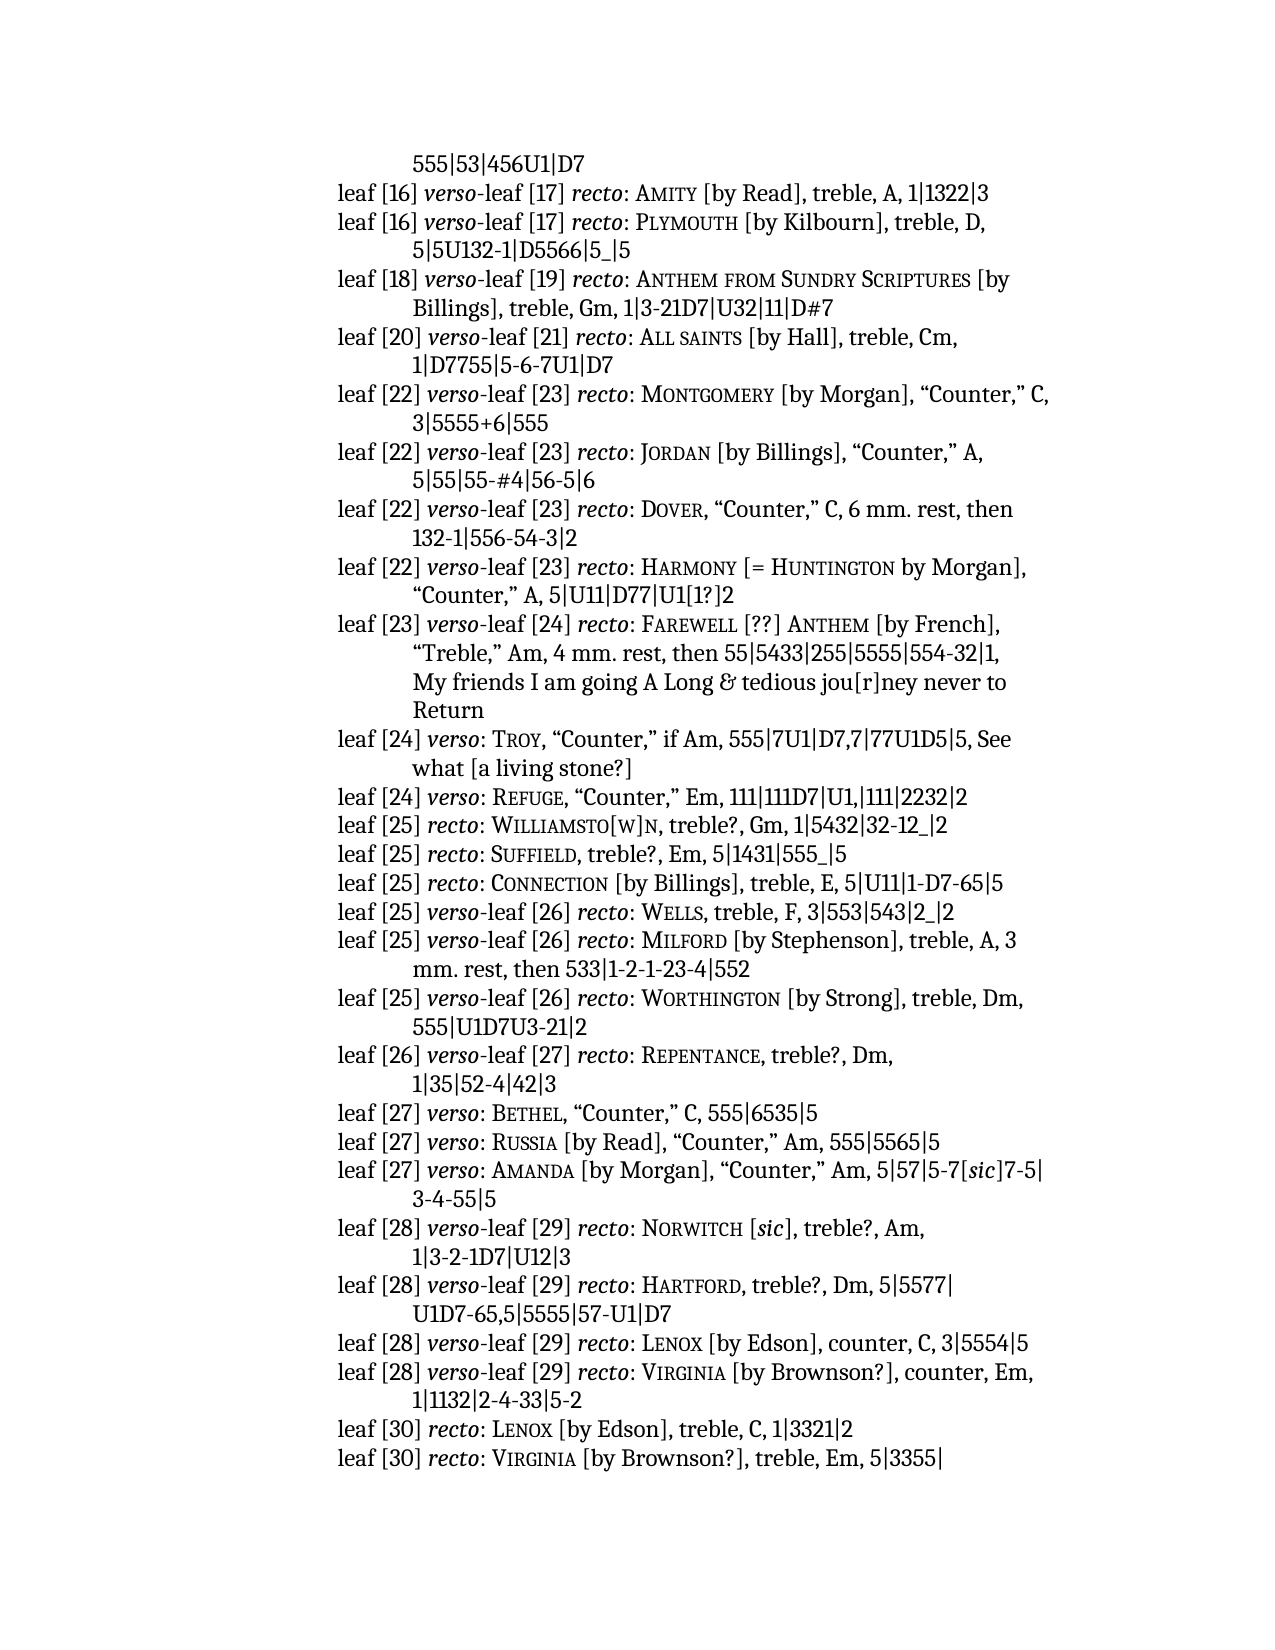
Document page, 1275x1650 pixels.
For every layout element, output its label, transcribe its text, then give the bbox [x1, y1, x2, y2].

text leaf [25] verso-leaf [26] recto: Worthington [by Strong], treble, Dm, [187, 984, 1087, 1012]
text leaf [16] verso-leaf [17] recto: Amity [by Read], treble, A, 1|1322|3 [187, 179, 1087, 207]
text 3-4-55|5 [187, 1185, 1087, 1214]
text “Treble,” Am, 4 mm. rest, then 55|5433|255|5555|554-32|1, [187, 639, 1087, 667]
text leaf [25] recto: Williamsto[w]n, treble?, Gm, 1|5432|32-12_|2 [187, 811, 1087, 840]
text 5|5U132-1|D5566|5_|5 [187, 236, 1087, 265]
text leaf [28] verso-leaf [29] recto: Norwitch [sic], treble?, Am, [187, 1214, 1087, 1242]
text U1D7-65,5|5555|57-U1|D7 [187, 1300, 1087, 1329]
text leaf [24] verso: Refuge, “Counter,” Em, 111|111D7|U1,|111|2232|2 [187, 782, 1087, 811]
text leaf [16] verso-leaf [17] recto: Plymouth [by Kilbourn], treble, D, [187, 207, 1087, 236]
text 1|D7755|5-6-7U1|D7 [187, 351, 1087, 380]
text leaf [28] verso-leaf [29] recto: Virginia [by Brownson?], counter, Em, [187, 1357, 1087, 1386]
text 555|53|456U1|D7 [187, 150, 1087, 179]
text leaf [25] recto: Suffield, treble?, Em, 5|1431|555_|5 [187, 840, 1087, 869]
text 555|U1D7U3-21|2 [187, 1012, 1087, 1041]
text 1|35|52-4|42|3 [187, 1070, 1087, 1099]
text leaf [25] recto: Connection [by Billings], treble, E, 5|U11|1-D7-65|5 [187, 869, 1087, 897]
text Return [187, 696, 1087, 725]
text leaf [27] verso: Russia [by Read], “Counter,” Am, 555|5565|5 [187, 1127, 1087, 1156]
text 5|55|55-#4|56-5|6 [187, 466, 1087, 495]
text what [a living stone?] [187, 754, 1087, 782]
text 1|3-2-1D7|U12|3 [187, 1242, 1087, 1271]
text leaf [25] verso-leaf [26] recto: Milford [by Stephenson], treble, A, 3 [187, 926, 1087, 955]
text leaf [22] verso-leaf [23] recto: Jordan [by Billings], “Counter,” A, [187, 437, 1087, 466]
text leaf [23] verso-leaf [24] recto: Farewell [??] Anthem [by French], [187, 610, 1087, 639]
text leaf [28] verso-leaf [29] recto: Hartford, treble?, Dm, 5|5577| [187, 1271, 1087, 1300]
text 3|5555+6|555 [187, 409, 1087, 437]
text leaf [28] verso-leaf [29] recto: Lenox [by Edson], counter, C, 3|5554|5 [187, 1329, 1087, 1357]
text leaf [24] verso: Troy, “Counter,” if Am, 555|7U1|D7,7|77U1D5|5, See [187, 725, 1087, 754]
text leaf [27] verso: Amanda [by Morgan], “Counter,” Am, 5|57|5-7[sic]7-5| [187, 1156, 1087, 1185]
text 1|1132|2-4-33|5-2 [187, 1386, 1087, 1415]
text My friends I am going A Long & tedious jou[r]ney never to [187, 667, 1087, 696]
text leaf [22] verso-leaf [23] recto: Montgomery [by Morgan], “Counter,” C, [187, 380, 1087, 409]
text leaf [20] verso-leaf [21] recto: All saints [by Hall], treble, Cm, [187, 322, 1087, 351]
text leaf [30] recto: Virginia [by Brownson?], treble, Em, 5|3355| [187, 1444, 1087, 1472]
text leaf [30] recto: Lenox [by Edson], treble, C, 1|3321|2 [187, 1415, 1087, 1444]
text leaf [27] verso: Bethel, “Counter,” C, 555|6535|5 [187, 1099, 1087, 1127]
text leaf [25] verso-leaf [26] recto: Wells, treble, F, 3|553|543|2_|2 [187, 897, 1087, 926]
text mm. rest, then 533|1-2-1-23-4|552 [187, 955, 1087, 984]
text leaf [22] verso-leaf [23] recto: Dover, “Counter,” C, 6 mm. rest, then [187, 495, 1087, 524]
text Billings], treble, Gm, 1|3-21D7|U32|11|D#7 [187, 294, 1087, 322]
text leaf [22] verso-leaf [23] recto: Harmony [= Huntington by Morgan], [187, 552, 1087, 581]
text “Counter,” A, 5|U11|D77|U1[1?]2 [187, 581, 1087, 610]
text 132-1|556-54-3|2 [187, 524, 1087, 552]
text leaf [18] verso-leaf [19] recto: Anthem from Sundry Scriptures [by [187, 265, 1087, 294]
text leaf [26] verso-leaf [27] recto: Repentance, treble?, Dm, [187, 1041, 1087, 1070]
